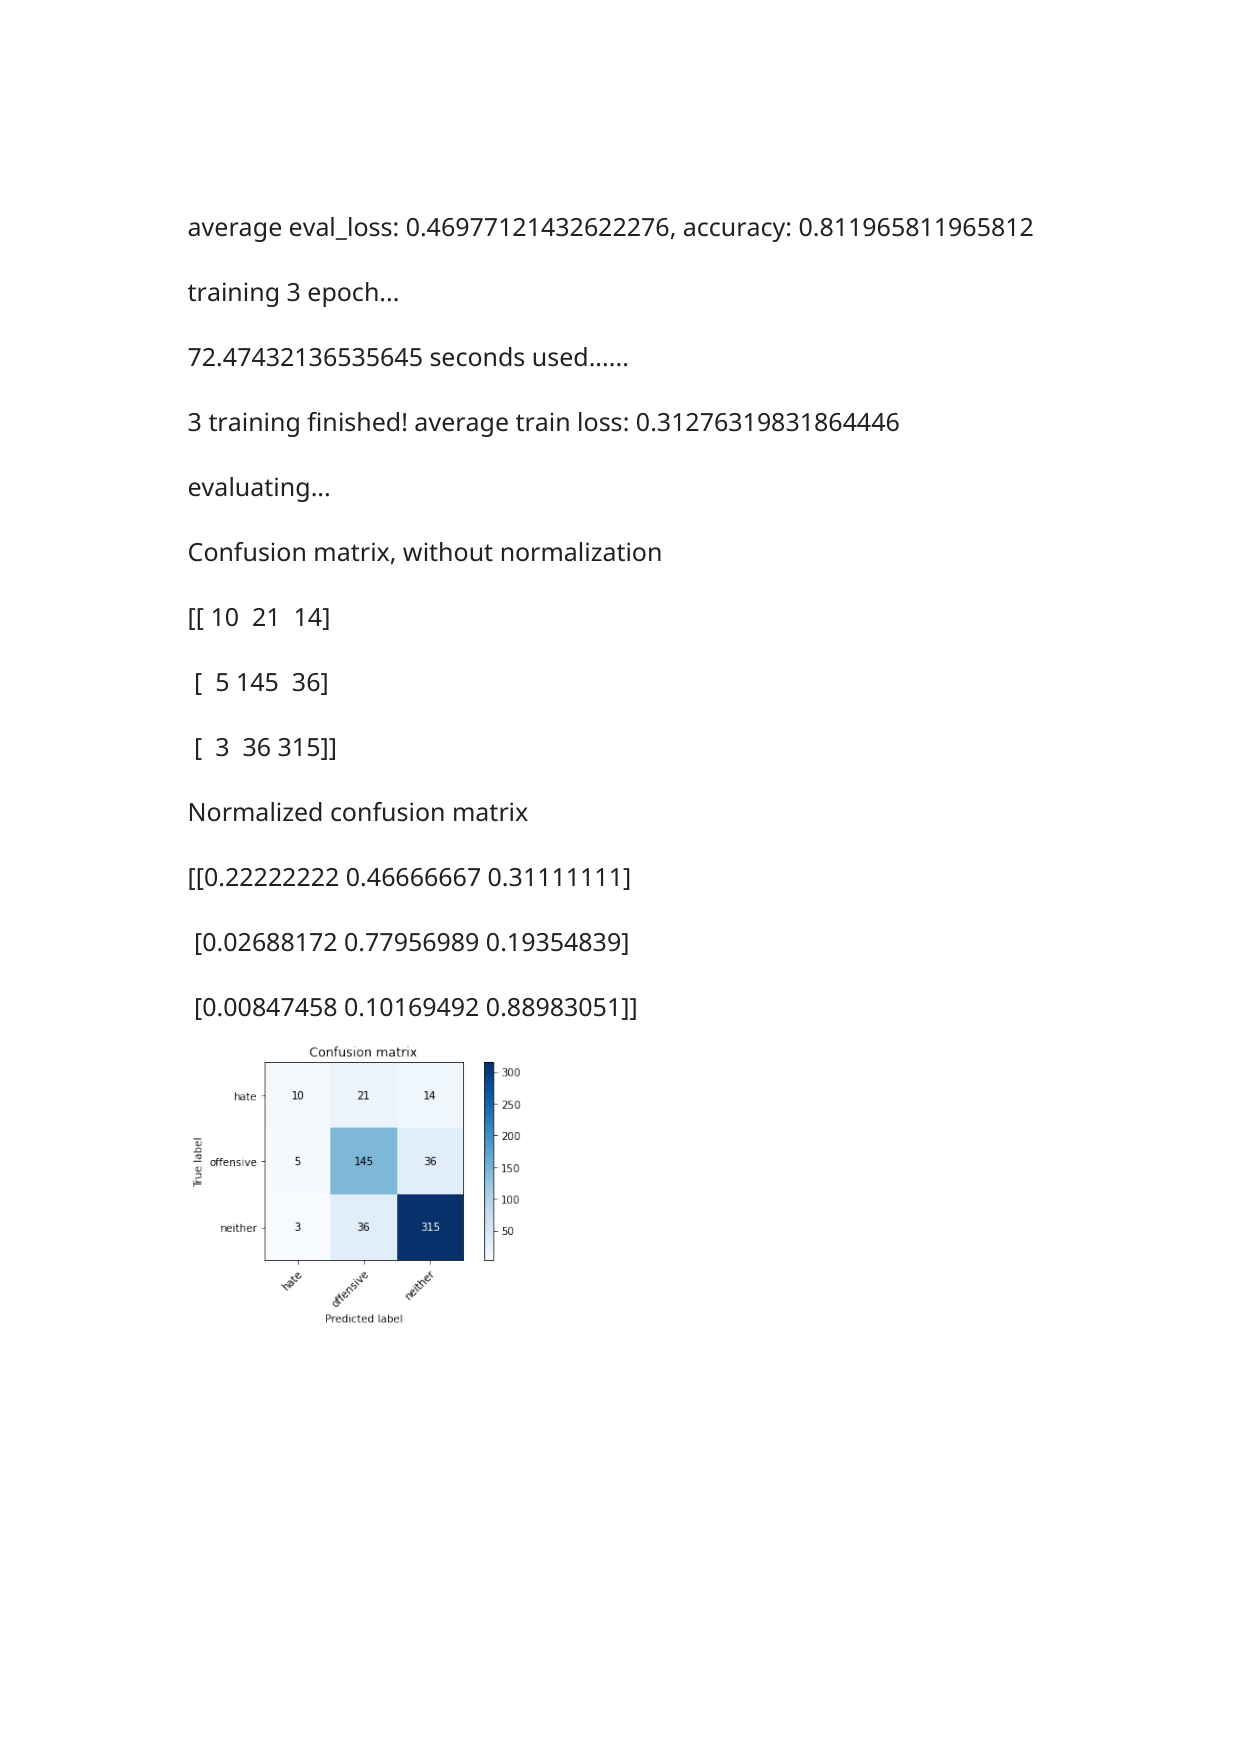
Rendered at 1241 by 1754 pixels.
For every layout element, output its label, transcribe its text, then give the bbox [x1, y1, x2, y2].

text [[ 10 21 14] [187, 584, 1053, 649]
picture [187, 1039, 528, 1331]
text 3 training finished! average train loss: 0.31276319831864446 [187, 389, 1053, 454]
text Confusion matrix, without normalization [187, 519, 1053, 584]
text [ 5 145 36] [187, 649, 1053, 714]
text training 3 epoch... [187, 259, 1053, 324]
text [0.00847458 0.10169492 0.88983051]] [187, 974, 1053, 1039]
text average eval_loss: 0.46977121432622276, accuracy: 0.811965811965812 [187, 194, 1053, 259]
text [ 3 36 315]] [187, 714, 1053, 779]
text Normalized confusion matrix [187, 779, 1053, 844]
text [[0.22222222 0.46666667 0.31111111] [187, 844, 1053, 909]
text 72.47432136535645 seconds used...... [187, 324, 1053, 389]
text evaluating... [187, 454, 1053, 519]
text [0.02688172 0.77956989 0.19354839] [187, 909, 1053, 974]
